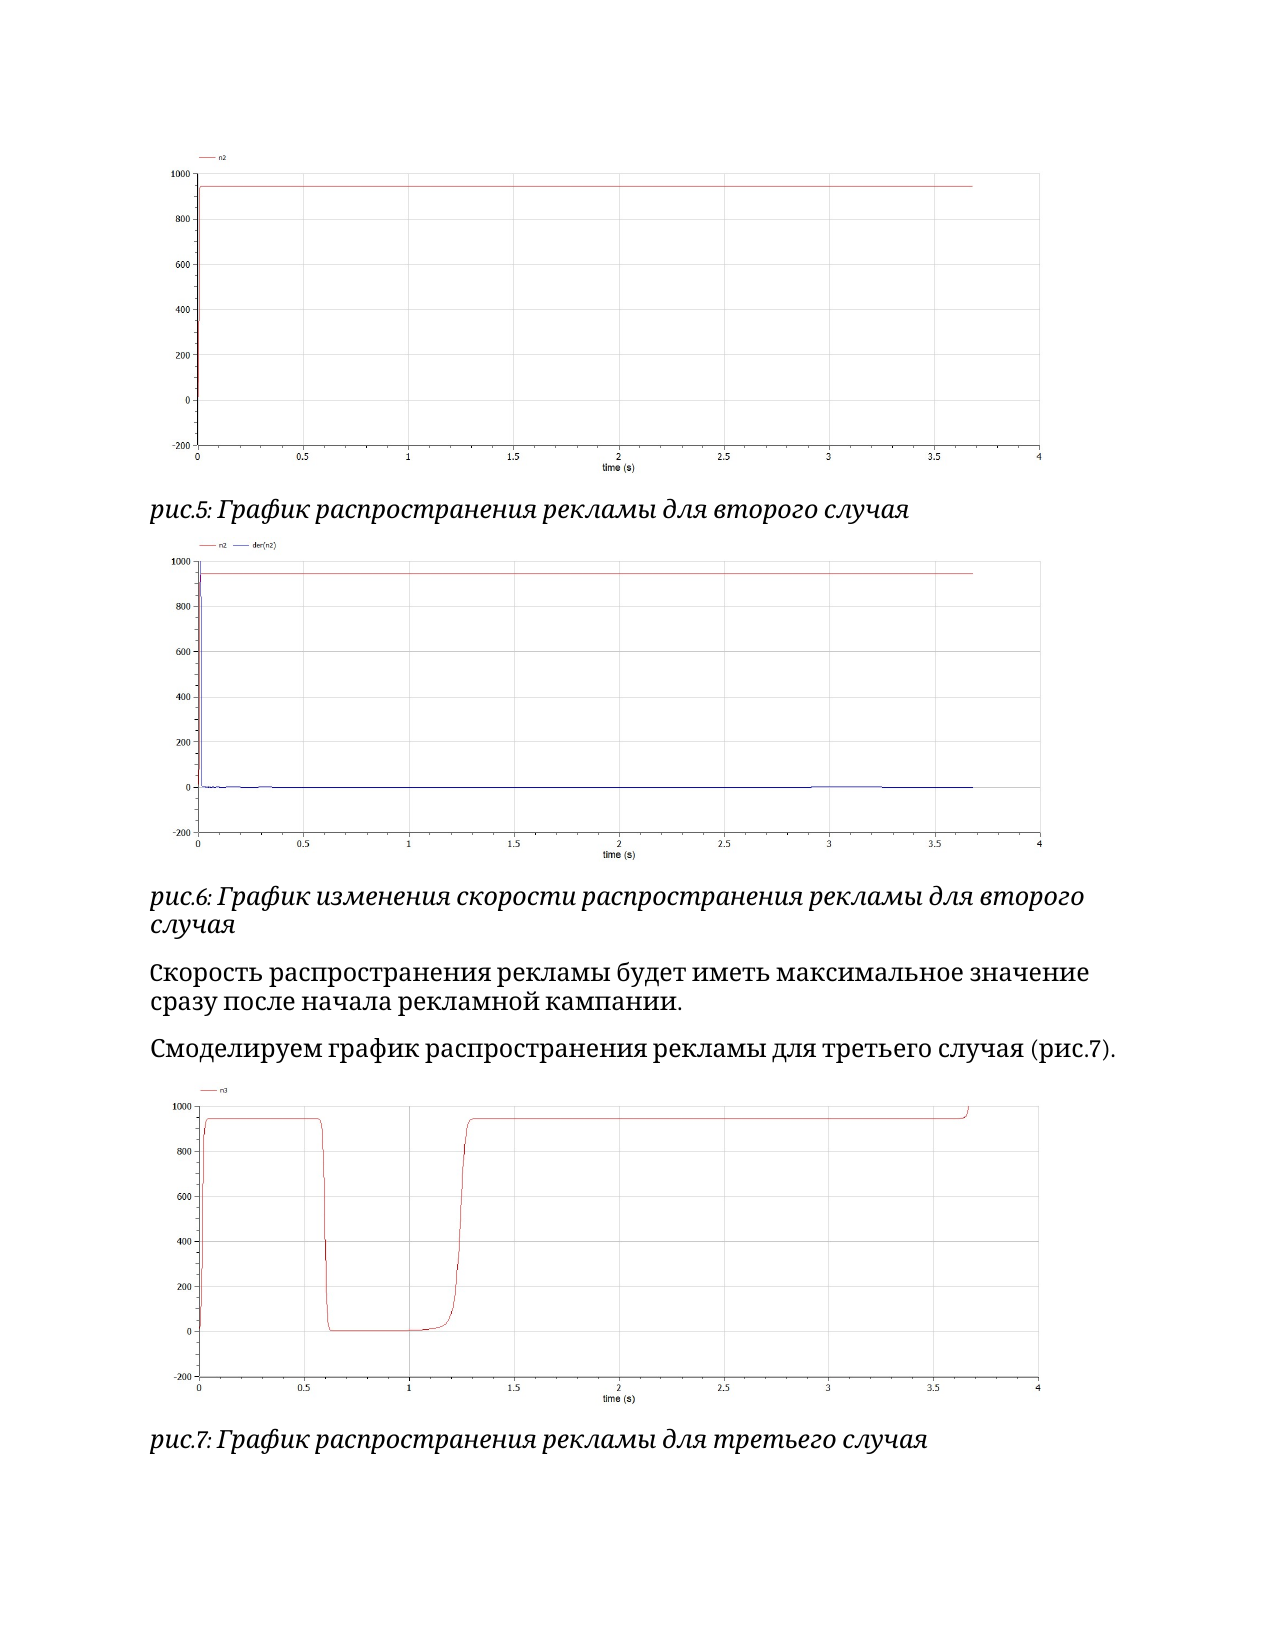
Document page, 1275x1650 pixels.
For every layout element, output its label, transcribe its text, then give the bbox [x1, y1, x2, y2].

text рис.6: График изменения скорости распространения рекламы для второго случая [150, 882, 1125, 940]
picture [168, 1082, 1044, 1406]
picture [168, 150, 1044, 476]
text Смоделируем график распространения рекламы для третьего случая (рис.7). [150, 1035, 1125, 1064]
picture [168, 537, 1044, 862]
text Cкорость распространения рекламы будет иметь максимальное значение сразу после начала рекламной кампании. [150, 959, 1125, 1016]
text рис.7: График распространения рекламы для третьего случая [150, 1426, 1125, 1455]
text рис.5: График распространения рекламы для второго случая [150, 496, 1125, 525]
